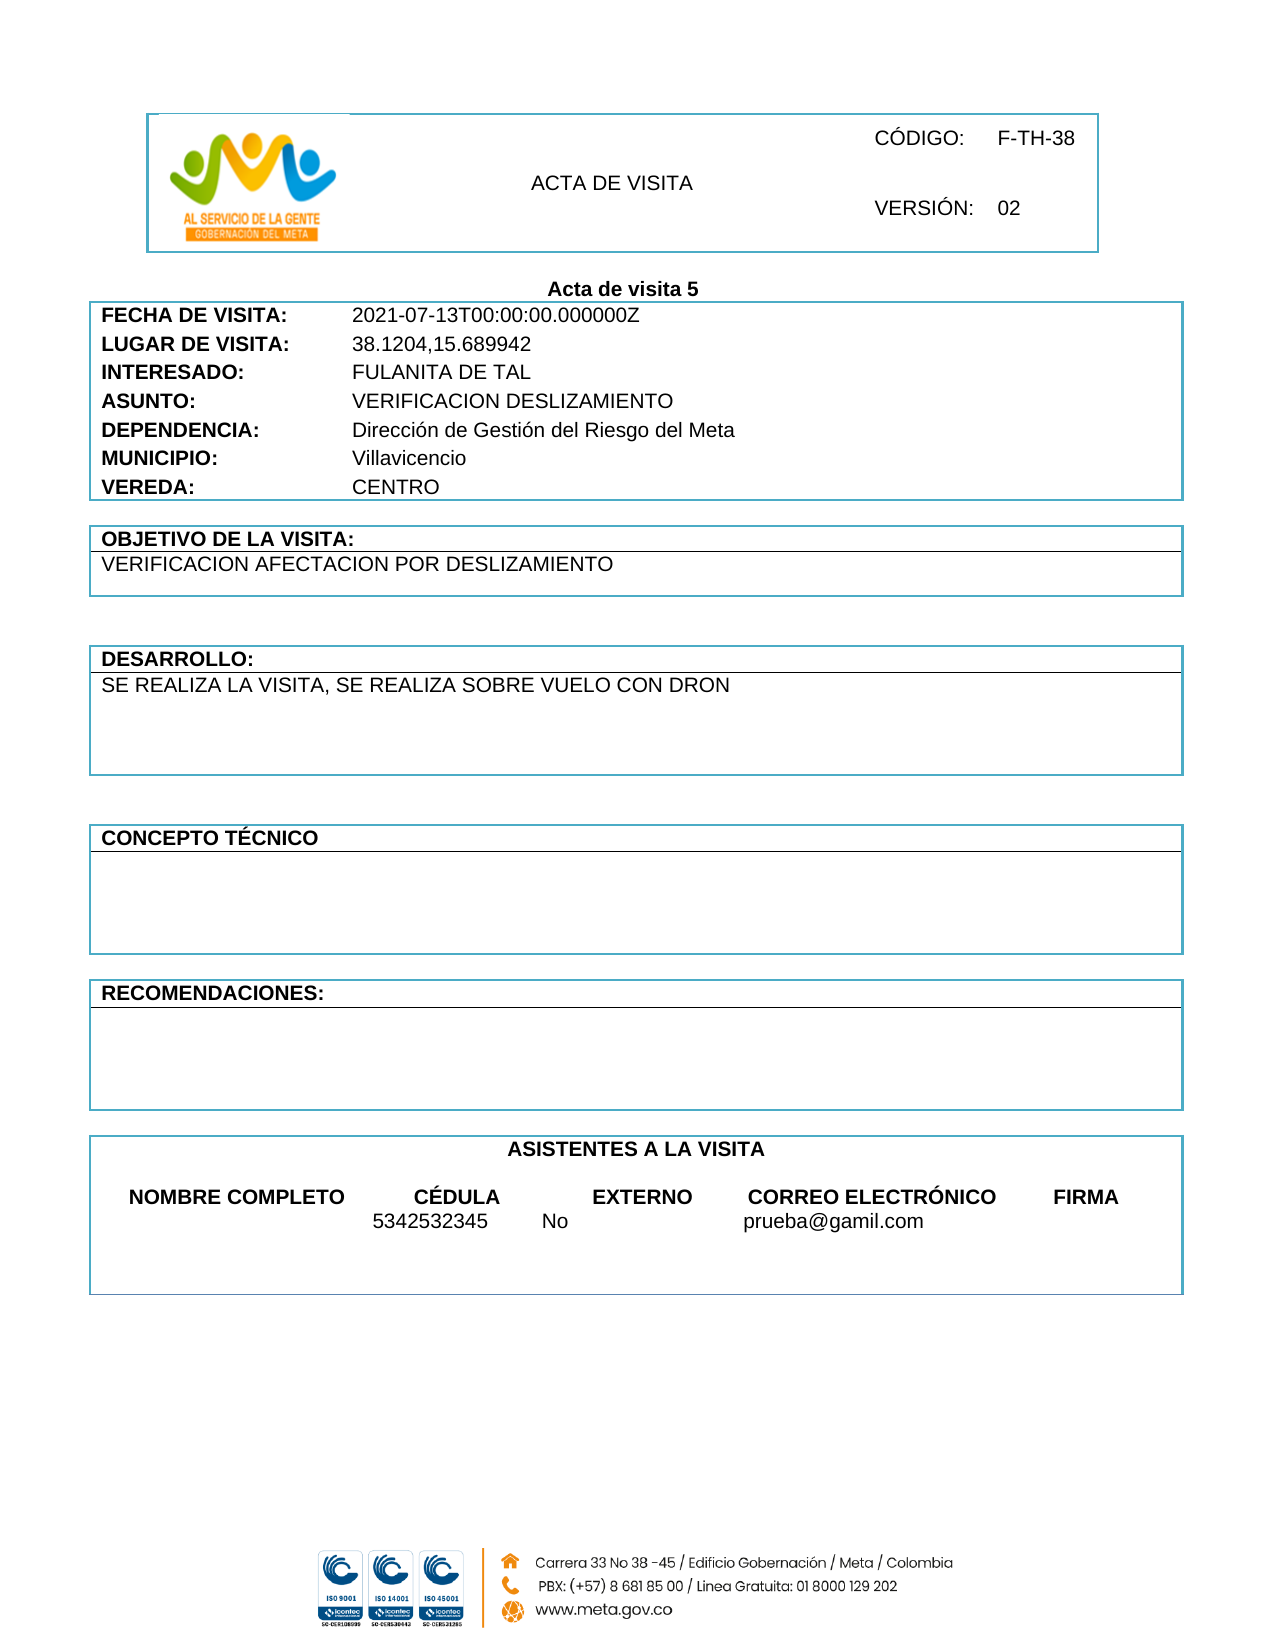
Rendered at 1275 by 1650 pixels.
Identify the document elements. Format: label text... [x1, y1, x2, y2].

table_cell 38.1204,15.689942 [343, 332, 1181, 355]
table_cell LUGAR DE VISITA: [91, 332, 338, 355]
table_cell [91, 852, 1181, 953]
table_header RECOMENDACIONES: [91, 981, 1181, 1007]
table_header ASISTENTES A LA VISITA [91, 1137, 1181, 1293]
table_header FECHA DE VISITA: [91, 303, 338, 327]
table_cell ASUNTO: [91, 389, 338, 413]
table_cell Dirección de Gestión del Riesgo del Meta [343, 417, 1181, 441]
text Acta de visita 5 [89, 277, 1157, 301]
table_cell [91, 1008, 1181, 1108]
table_cell Villavicencio [343, 446, 1181, 470]
table_cell SE REALIZA LA VISITA, SE REALIZA SOBRE VUELO CON DRON [91, 673, 1181, 774]
picture [195, 1535, 1022, 1650]
table_cell VEREDA: [91, 475, 338, 499]
table_header CONCEPTO TÉCNICO [91, 826, 1181, 851]
table_cell VERIFICACION DESLIZAMIENTO [343, 389, 1181, 413]
table_cell CENTRO [343, 475, 1181, 499]
table_header DESARROLLO: [91, 647, 1181, 672]
table_cell INTERESADO: [91, 360, 338, 384]
table_cell FULANITA DE TAL [343, 360, 1181, 384]
picture [158, 114, 350, 251]
table_header OBJETIVO DE LA VISITA: [91, 527, 1181, 551]
table_cell MUNICIPIO: [91, 446, 338, 470]
table_header 2021-07-13T00:00:00.000000Z [343, 303, 1181, 327]
table_cell DEPENDENCIA: [91, 417, 338, 441]
table_cell VERIFICACION AFECTACION POR DESLIZAMIENTO [91, 552, 1181, 594]
